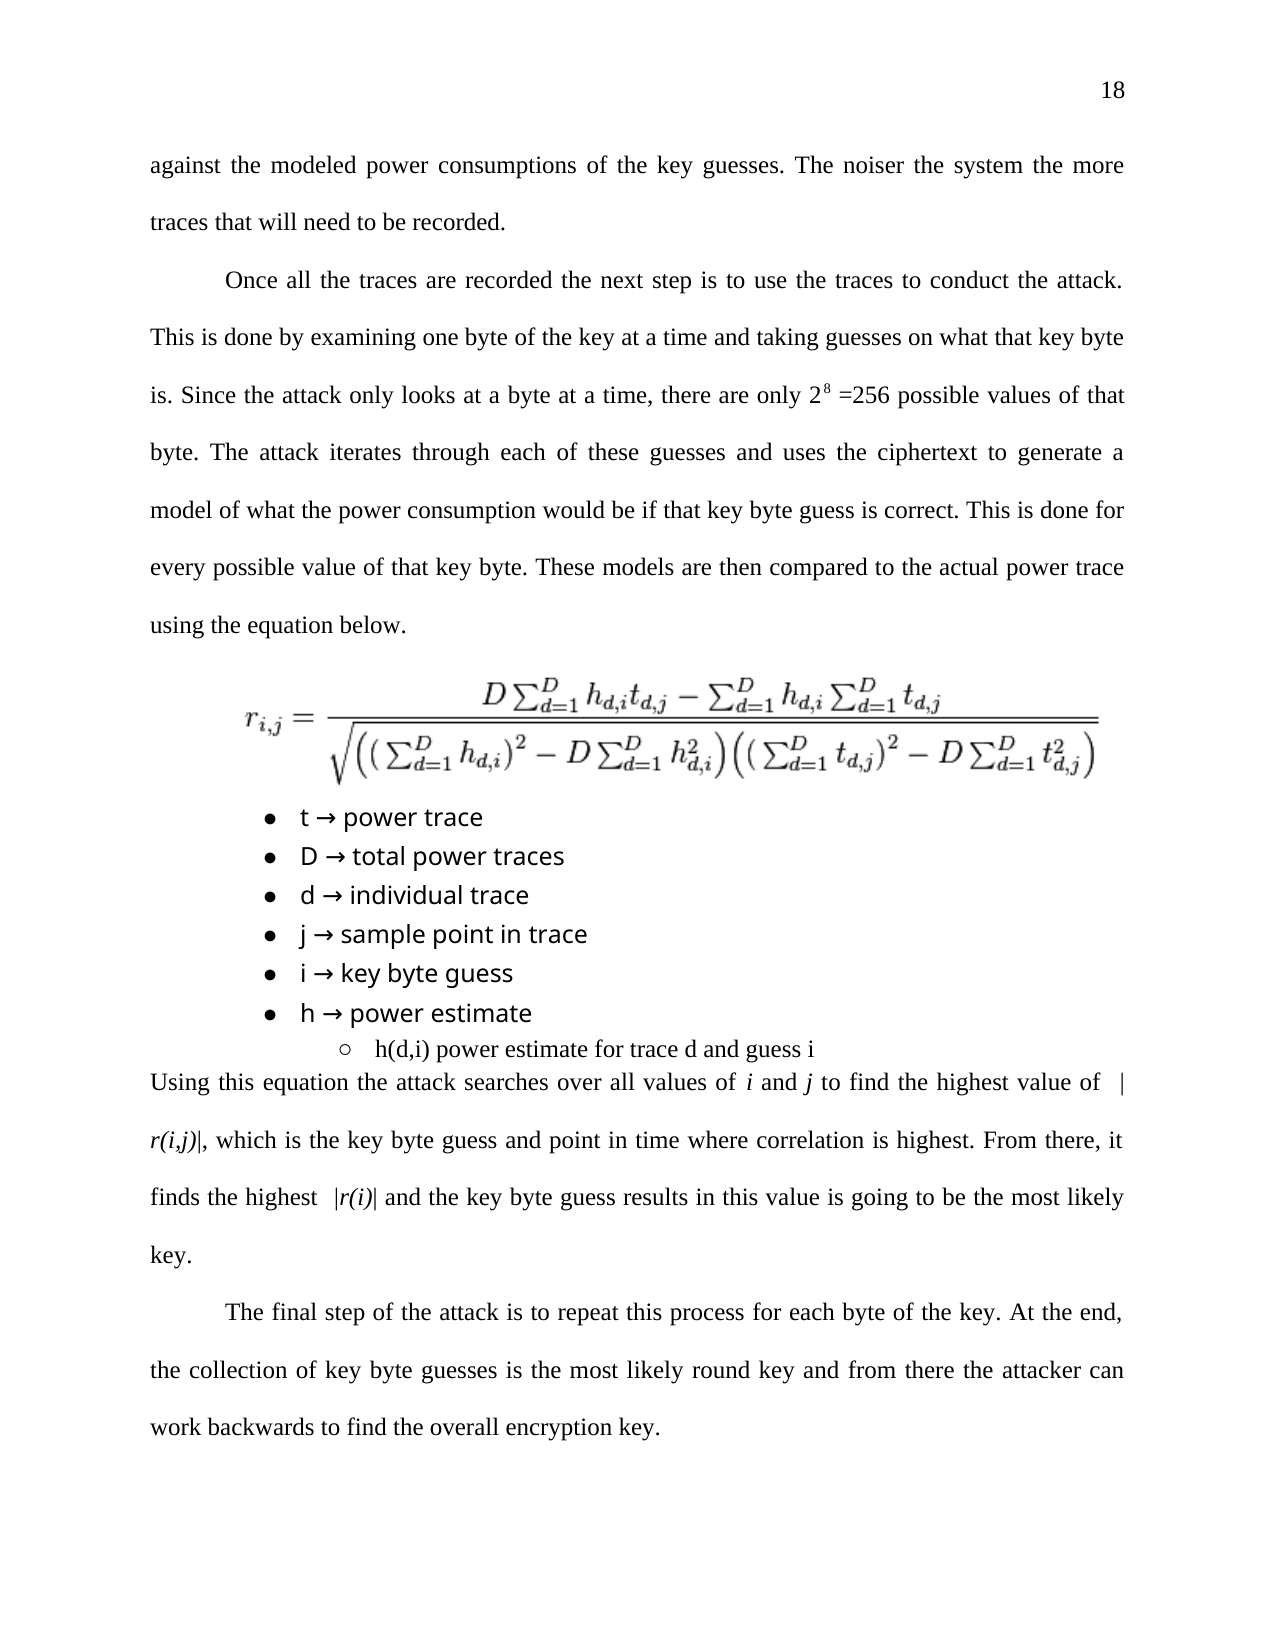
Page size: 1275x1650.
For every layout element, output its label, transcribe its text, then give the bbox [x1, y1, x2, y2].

picture [234, 667, 1116, 796]
list i → key byte guess [262, 956, 1125, 990]
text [150, 150, 1125, 236]
text Using this equation the attack searches over all values of i and j to find the highest value of |r(i,j)|, which is the key byte guess and point in time where correlation is highest. From there, it finds the highest |r(i)| and the key byte guess results in this value is going to be the most likely key. [150, 1067, 1125, 1269]
list d → individual trace [262, 878, 1125, 912]
list t → power trace [262, 799, 1125, 833]
list D → total power traces [262, 839, 1125, 873]
list h(d,i) power estimate for trace d and guess i [337, 1034, 1125, 1063]
list h → power estimate [262, 995, 1125, 1029]
list j → sample point in trace [262, 917, 1125, 951]
text The final step of the attack is to repeat this process for each byte of the key. At the end, the collection of key byte guesses is the most likely round key and from there the attacker can work backwards to find the overall encryption key. [150, 1297, 1125, 1441]
text Once all the traces are recorded the next step is to use the traces to conduct the attack. This is done by examining one byte of the key at a time and taking guesses on what that key byte is. Since the attack only looks at a byte at a time, there are only 28 =256 possible values of that byte. The attack iterates through each of these guesses and uses the ciphertext to generate a model of what the power consumption would be if that key byte guess is correct. This is done for every possible value of that key byte. These models are then compared to the actual power trace using the equation below. [150, 265, 1125, 639]
